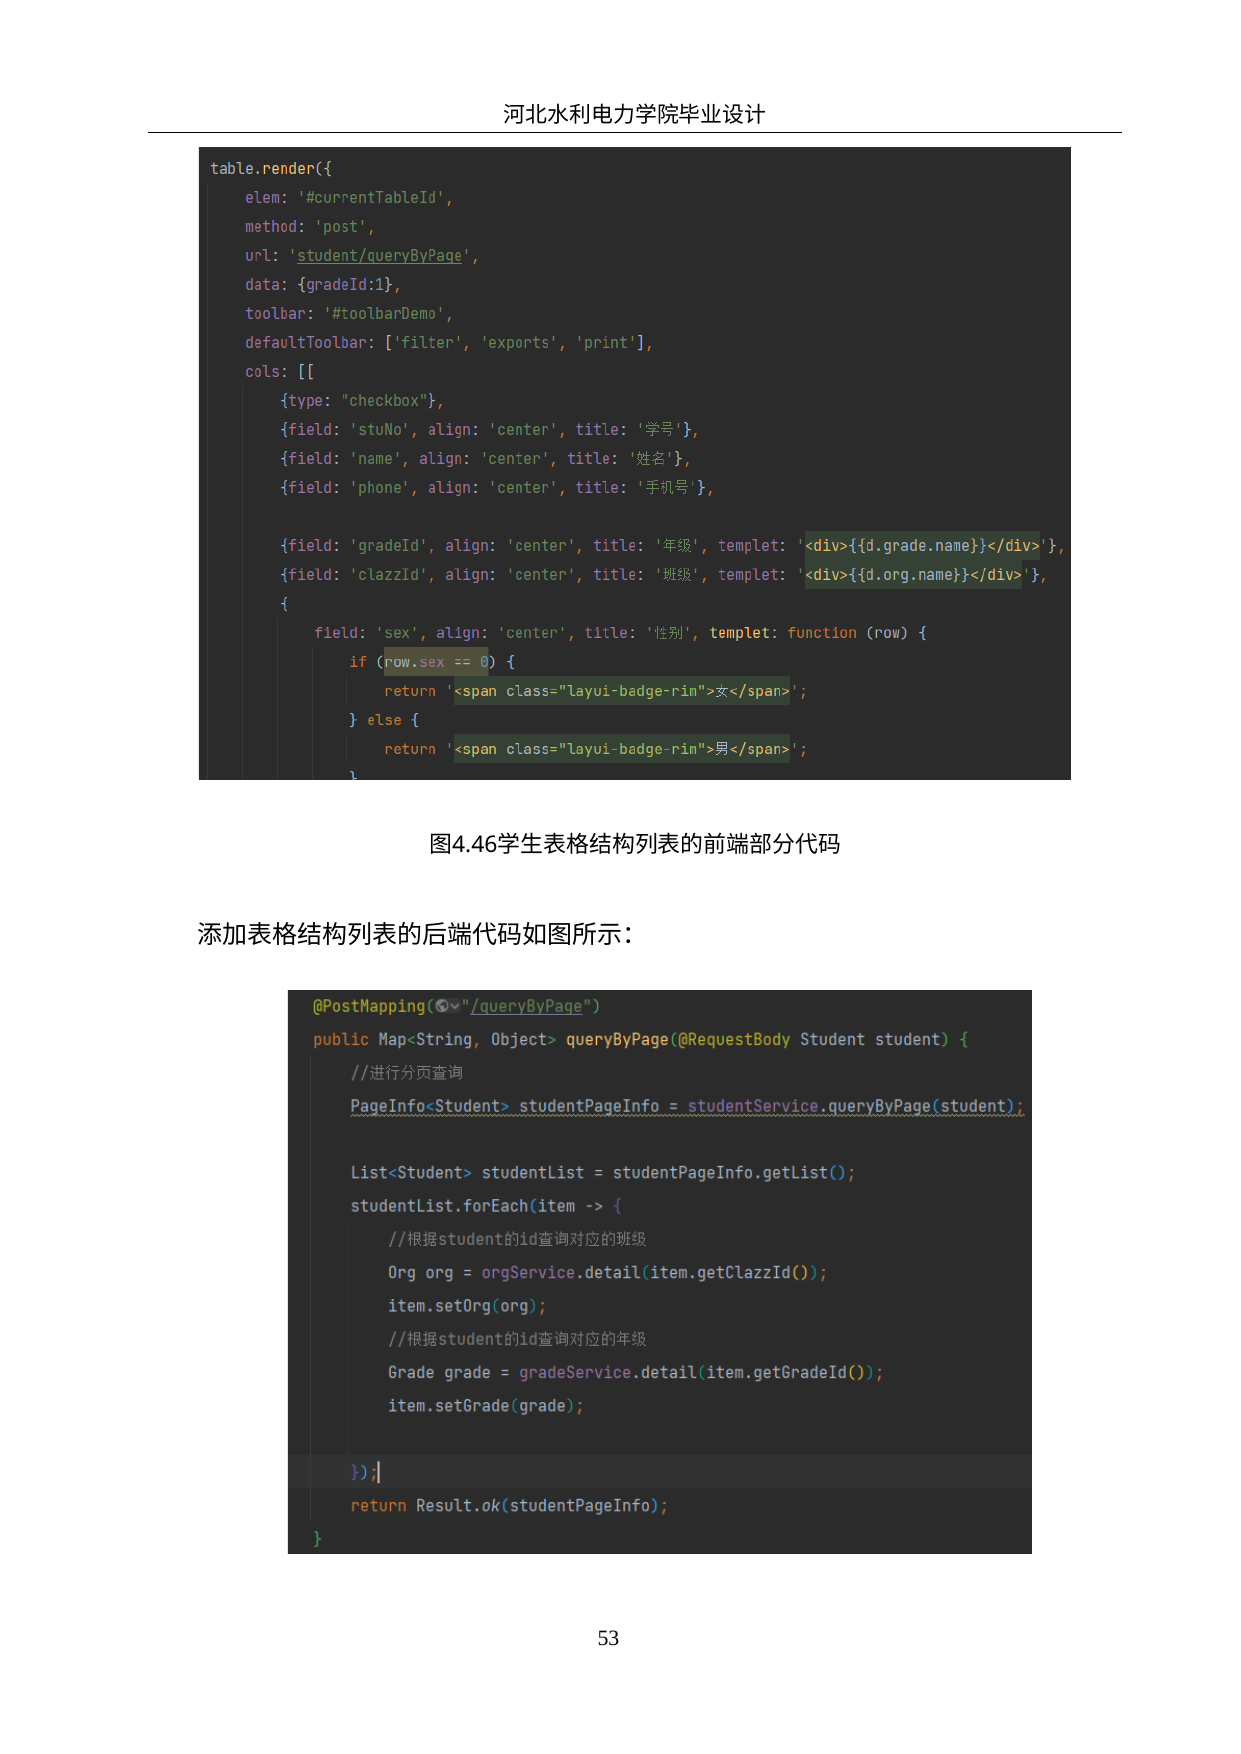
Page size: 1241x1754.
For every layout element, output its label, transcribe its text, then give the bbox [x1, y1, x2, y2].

text 添加表格结构列表的后端代码如图所示： [148, 900, 1122, 965]
picture [198, 147, 1071, 780]
picture [287, 990, 1032, 1554]
